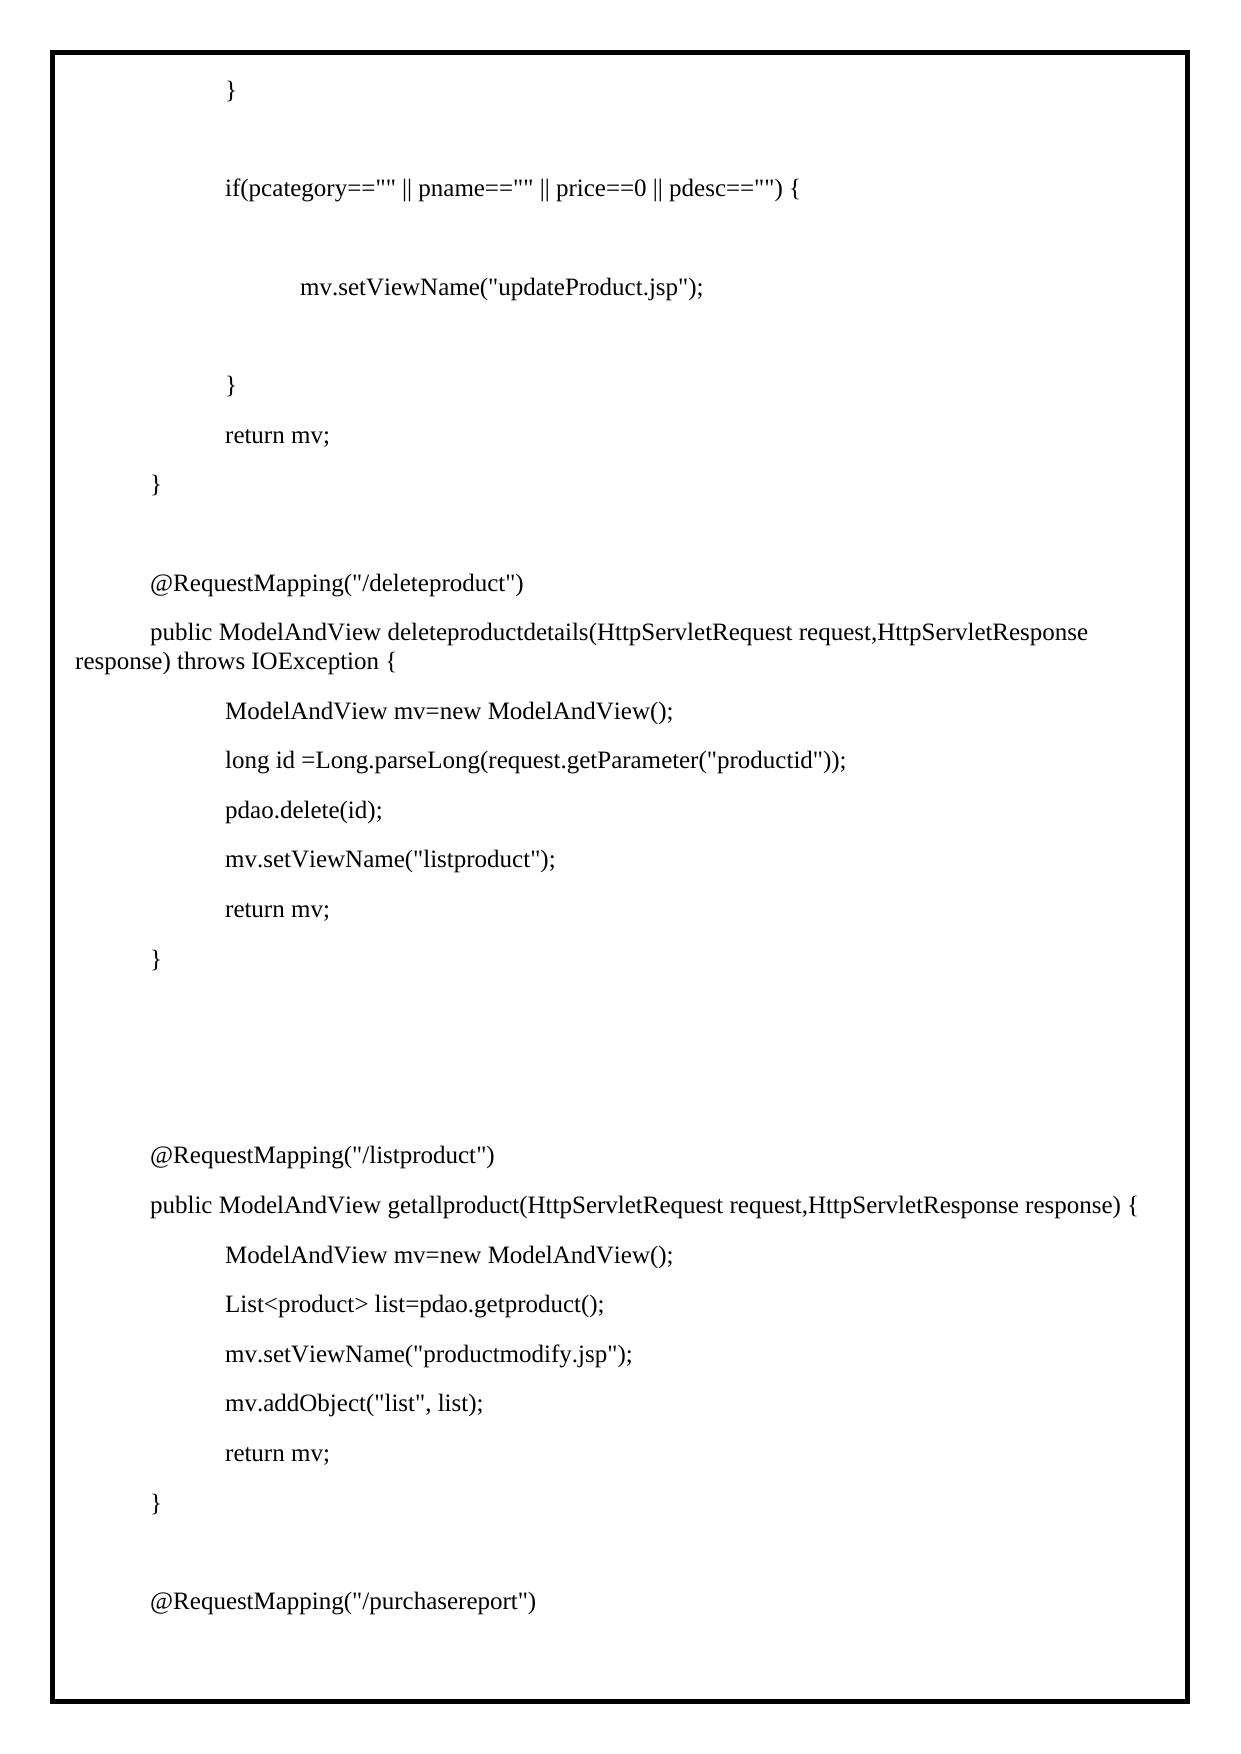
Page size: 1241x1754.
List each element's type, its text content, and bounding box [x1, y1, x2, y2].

text return mv; [75, 420, 1165, 449]
text mv.setViewName("productmodify.jsp"); [75, 1339, 1165, 1368]
text mv.addObject("list", list); [75, 1388, 1165, 1417]
text @RequestMapping("/purchasereport") [75, 1586, 1165, 1615]
text public ModelAndView deleteproductdetails(HttpServletRequest request,HttpServletResponse response) throws IOException { [75, 617, 1165, 675]
text } [75, 75, 1165, 104]
text public ModelAndView getallproduct(HttpServletRequest request,HttpServletResponse response) { [75, 1190, 1165, 1219]
text @RequestMapping("/listproduct") [75, 1141, 1165, 1169]
text pdao.delete(id); [75, 795, 1165, 824]
text List<product> list=pdao.getproduct(); [75, 1289, 1165, 1318]
text @RequestMapping("/deleteproduct") [75, 568, 1165, 597]
text } [75, 944, 1165, 972]
text if(pcategory=="" || pname=="" || price==0 || pdesc=="") { [75, 173, 1165, 202]
text ModelAndView mv=new ModelAndView(); [75, 696, 1165, 724]
text return mv; [75, 894, 1165, 923]
text } [75, 469, 1165, 498]
text return mv; [75, 1438, 1165, 1467]
text long id =Long.parseLong(request.getParameter("productid")); [75, 745, 1165, 774]
text mv.setViewName("updateProduct.jsp"); [75, 272, 1165, 301]
text ModelAndView mv=new ModelAndView(); [75, 1240, 1165, 1268]
text } [75, 370, 1165, 399]
text } [75, 1488, 1165, 1516]
text mv.setViewName("listproduct"); [75, 844, 1165, 873]
